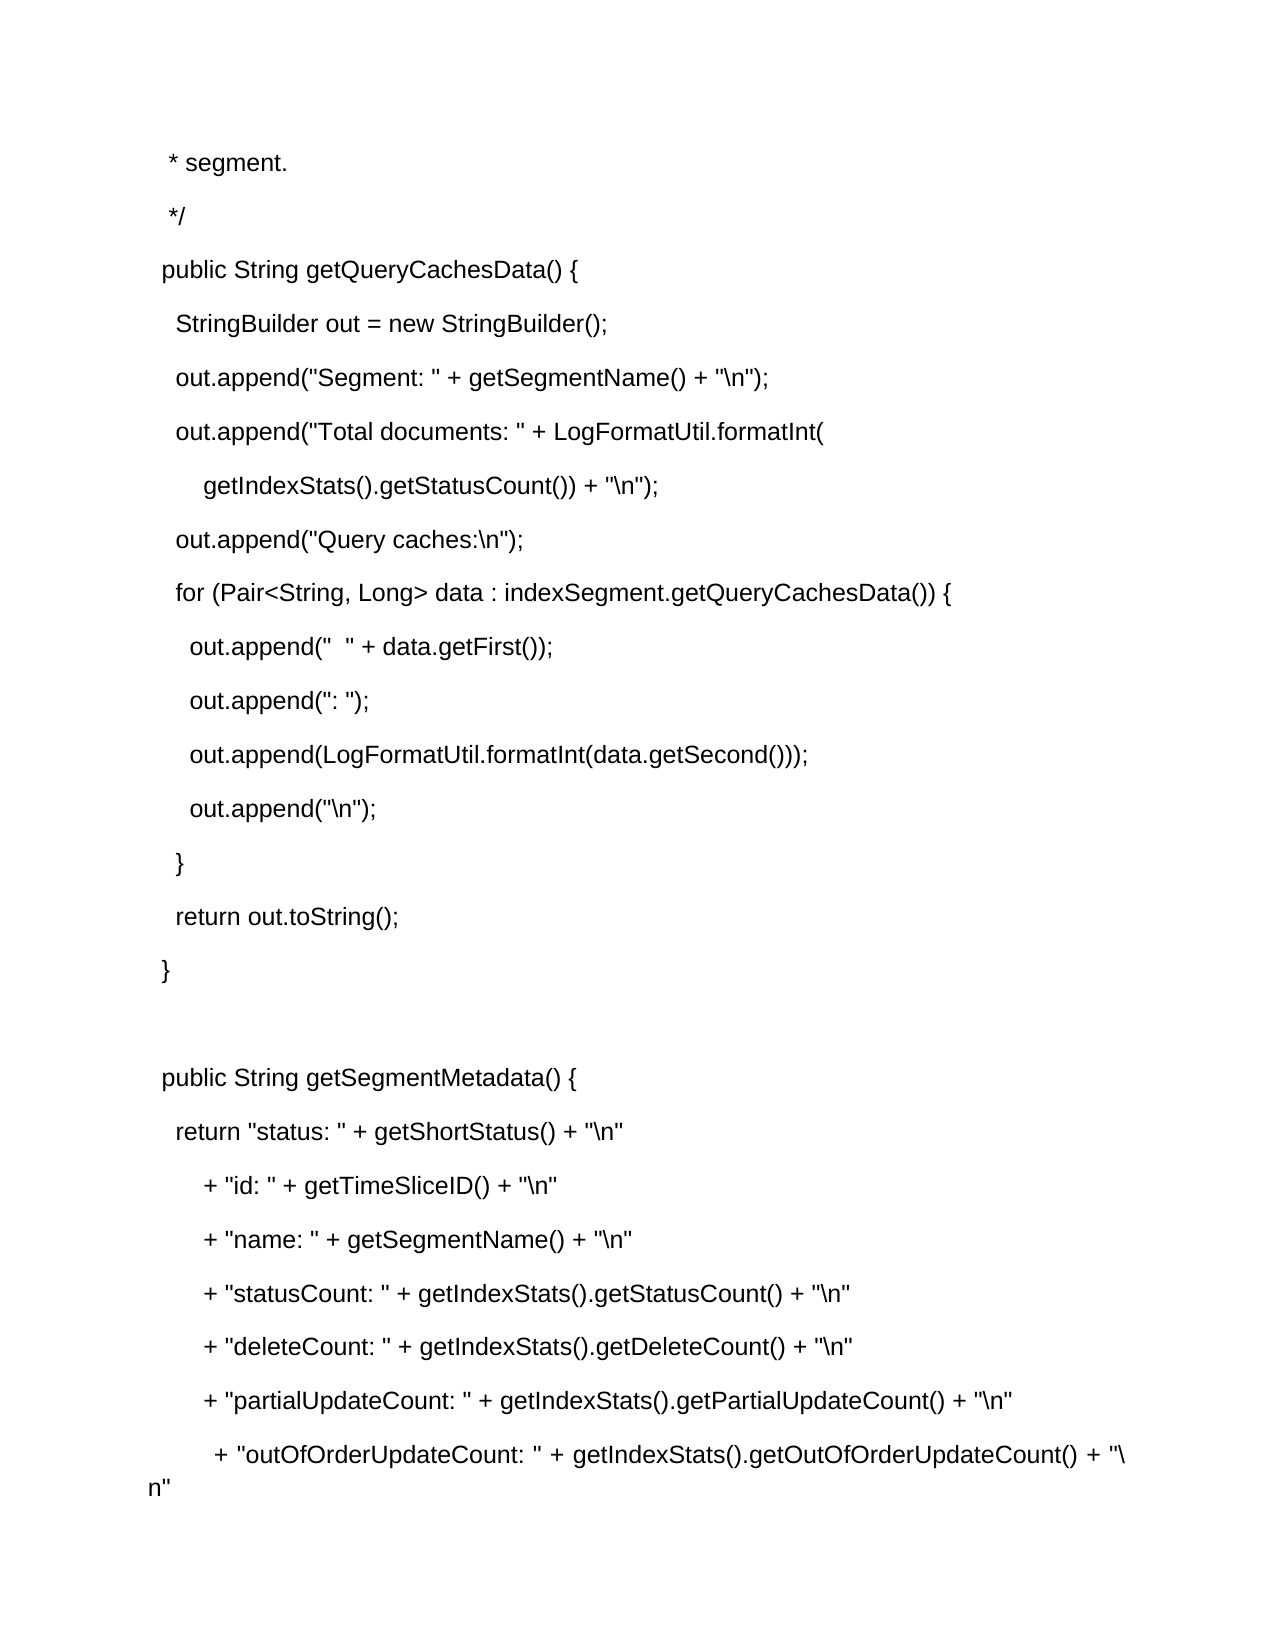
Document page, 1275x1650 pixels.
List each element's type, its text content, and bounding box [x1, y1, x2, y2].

text out.append("Segment: " + getSegmentName() + "\n"); [148, 363, 1127, 392]
text + "id: " + getTimeSliceID() + "\n" [148, 1171, 1127, 1199]
text for (Pair<String, Long> data : indexSegment.getQueryCachesData()) { [148, 578, 1127, 607]
text return "status: " + getShortStatus() + "\n" [148, 1117, 1127, 1146]
text + "outOfOrderUpdateCount: " + getIndexStats().getOutOfOrderUpdateCount() + "\n" [148, 1440, 1127, 1502]
text } [148, 848, 1127, 876]
text out.append(" " + data.getFirst()); [148, 632, 1127, 661]
text */ [148, 201, 1127, 230]
text + "partialUpdateCount: " + getIndexStats().getPartialUpdateCount() + "\n" [148, 1386, 1127, 1415]
text out.append(LogFormatUtil.formatInt(data.getSecond())); [148, 740, 1127, 769]
text + "name: " + getSegmentName() + "\n" [148, 1225, 1127, 1253]
text out.append("Total documents: " + LogFormatUtil.formatInt( [148, 417, 1127, 446]
text * segment. [148, 148, 1127, 176]
text public String getSegmentMetadata() { [148, 1063, 1127, 1092]
text return out.toString(); [148, 902, 1127, 930]
text StringBuilder out = new StringBuilder(); [148, 309, 1127, 338]
text out.append("Query caches:\n"); [148, 524, 1127, 553]
text } [148, 955, 1127, 984]
text + "deleteCount: " + getIndexStats().getDeleteCount() + "\n" [148, 1332, 1127, 1361]
text out.append("\n"); [148, 794, 1127, 823]
text + "statusCount: " + getIndexStats().getStatusCount() + "\n" [148, 1278, 1127, 1307]
text getIndexStats().getStatusCount()) + "\n"); [148, 471, 1127, 499]
text public String getQueryCachesData() { [148, 255, 1127, 284]
text out.append(": "); [148, 686, 1127, 715]
